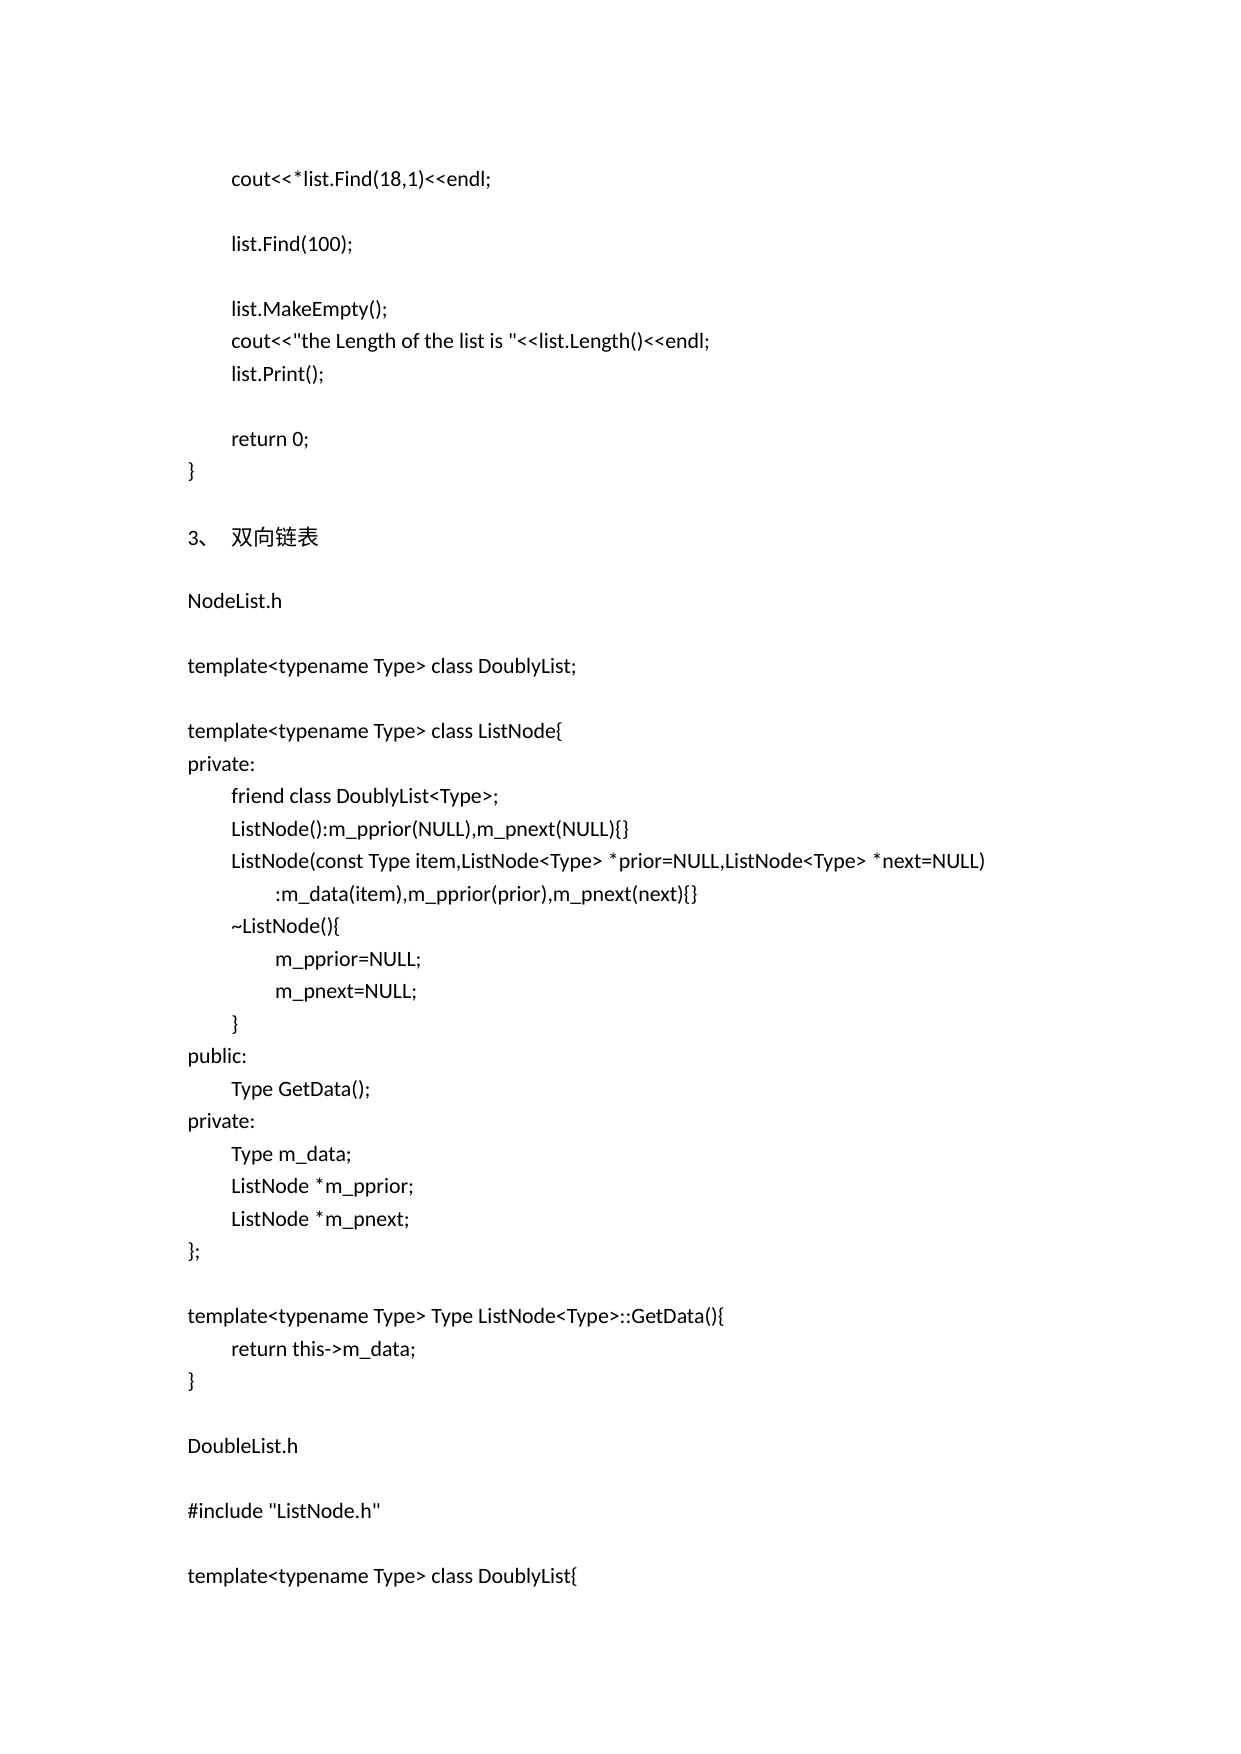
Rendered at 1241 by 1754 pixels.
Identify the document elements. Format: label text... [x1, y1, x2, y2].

text Type m_data; [187, 1137, 1053, 1169]
text list.Find(100); [187, 227, 1053, 259]
text return this->m_data; [187, 1332, 1053, 1364]
text template<typename Type> Type ListNode<Type>::GetData(){ [187, 1299, 1053, 1332]
text Type GetData(); [187, 1072, 1053, 1104]
text }; [187, 1234, 1053, 1267]
text private: [187, 1104, 1053, 1137]
text template<typename Type> class DoublyList{ [187, 1559, 1053, 1592]
text #include "ListNode.h" [187, 1494, 1053, 1527]
text private: [187, 747, 1053, 779]
text 3、 双向链表 [187, 519, 1053, 552]
text } [187, 1007, 1053, 1039]
text } [187, 454, 1053, 487]
text :m_data(item),m_pprior(prior),m_pnext(next){} [187, 877, 1053, 909]
text m_pnext=NULL; [187, 974, 1053, 1007]
text ~ListNode(){ [187, 909, 1053, 942]
text ListNode(const Type item,ListNode<Type> *prior=NULL,ListNode<Type> *next=NULL) [187, 844, 1053, 877]
text list.MakeEmpty(); [187, 292, 1053, 324]
text } [187, 1364, 1053, 1397]
text NodeList.h [187, 584, 1053, 617]
text friend class DoublyList<Type>; [187, 779, 1053, 812]
text DoubleList.h [187, 1429, 1053, 1462]
text ListNode():m_pprior(NULL),m_pnext(NULL){} [187, 812, 1053, 844]
text cout<<*list.Find(18,1)<<endl; [187, 162, 1053, 194]
text template<typename Type> class DoublyList; [187, 649, 1053, 682]
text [187, 324, 1053, 357]
text public: [187, 1039, 1053, 1072]
text template<typename Type> class ListNode{ [187, 714, 1053, 747]
text list.Print(); [187, 357, 1053, 389]
text return 0; [187, 422, 1053, 454]
text ListNode *m_pprior; [187, 1169, 1053, 1202]
text ListNode *m_pnext; [187, 1202, 1053, 1234]
text m_pprior=NULL; [187, 942, 1053, 974]
